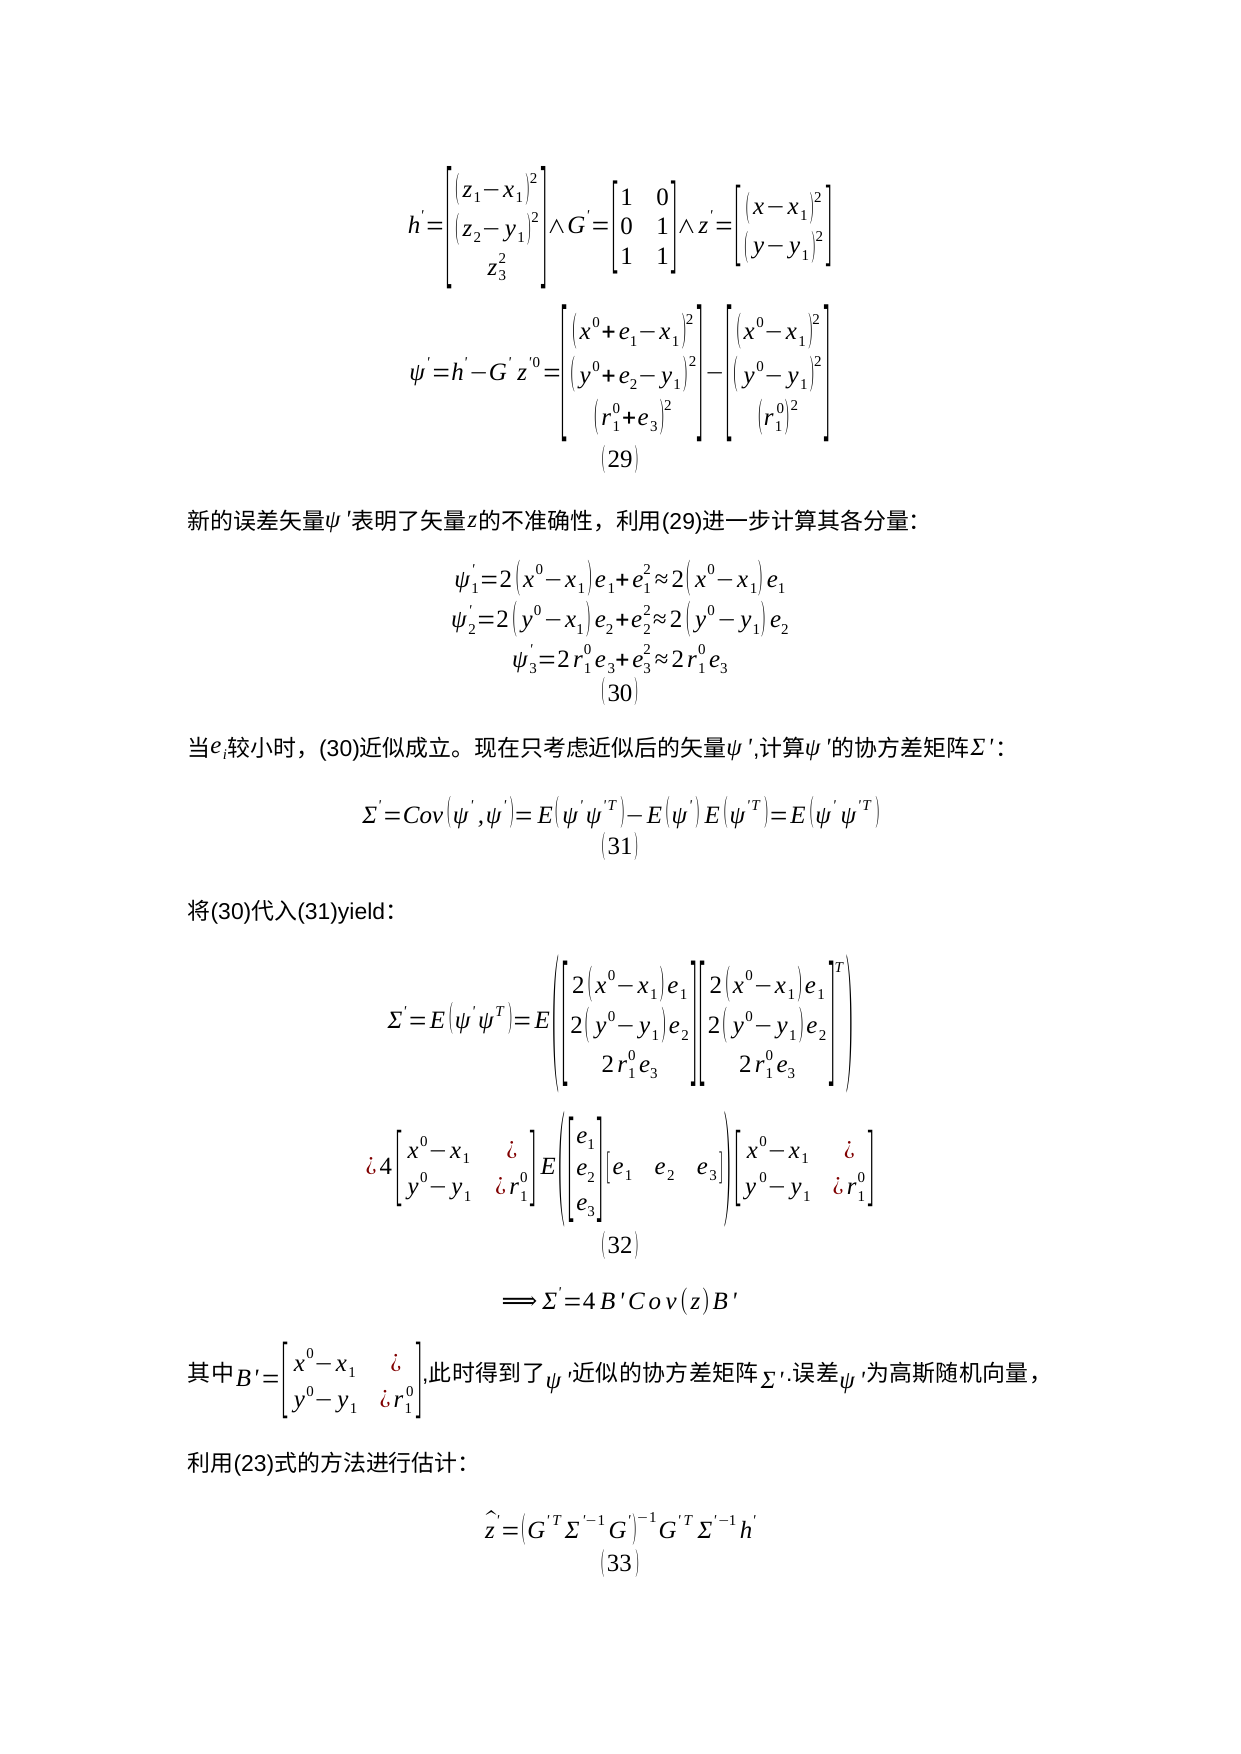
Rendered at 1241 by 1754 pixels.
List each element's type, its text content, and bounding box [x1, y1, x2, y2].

text 新的误差矢量表明了矢量的不准确性，利用(29)进一步计算其各分量： [187, 487, 1053, 552]
text 当较小时，(30)近似成立。现在只考虑近似后的矢量,计算的协方差矩阵： [187, 714, 1053, 779]
text 其中,此时得到了近似的协方差矩阵.误差为高斯随机向量，利用(23)式的方法进行估计： [187, 1332, 1053, 1494]
text 将(30)代入(31)yield： [187, 877, 1053, 942]
